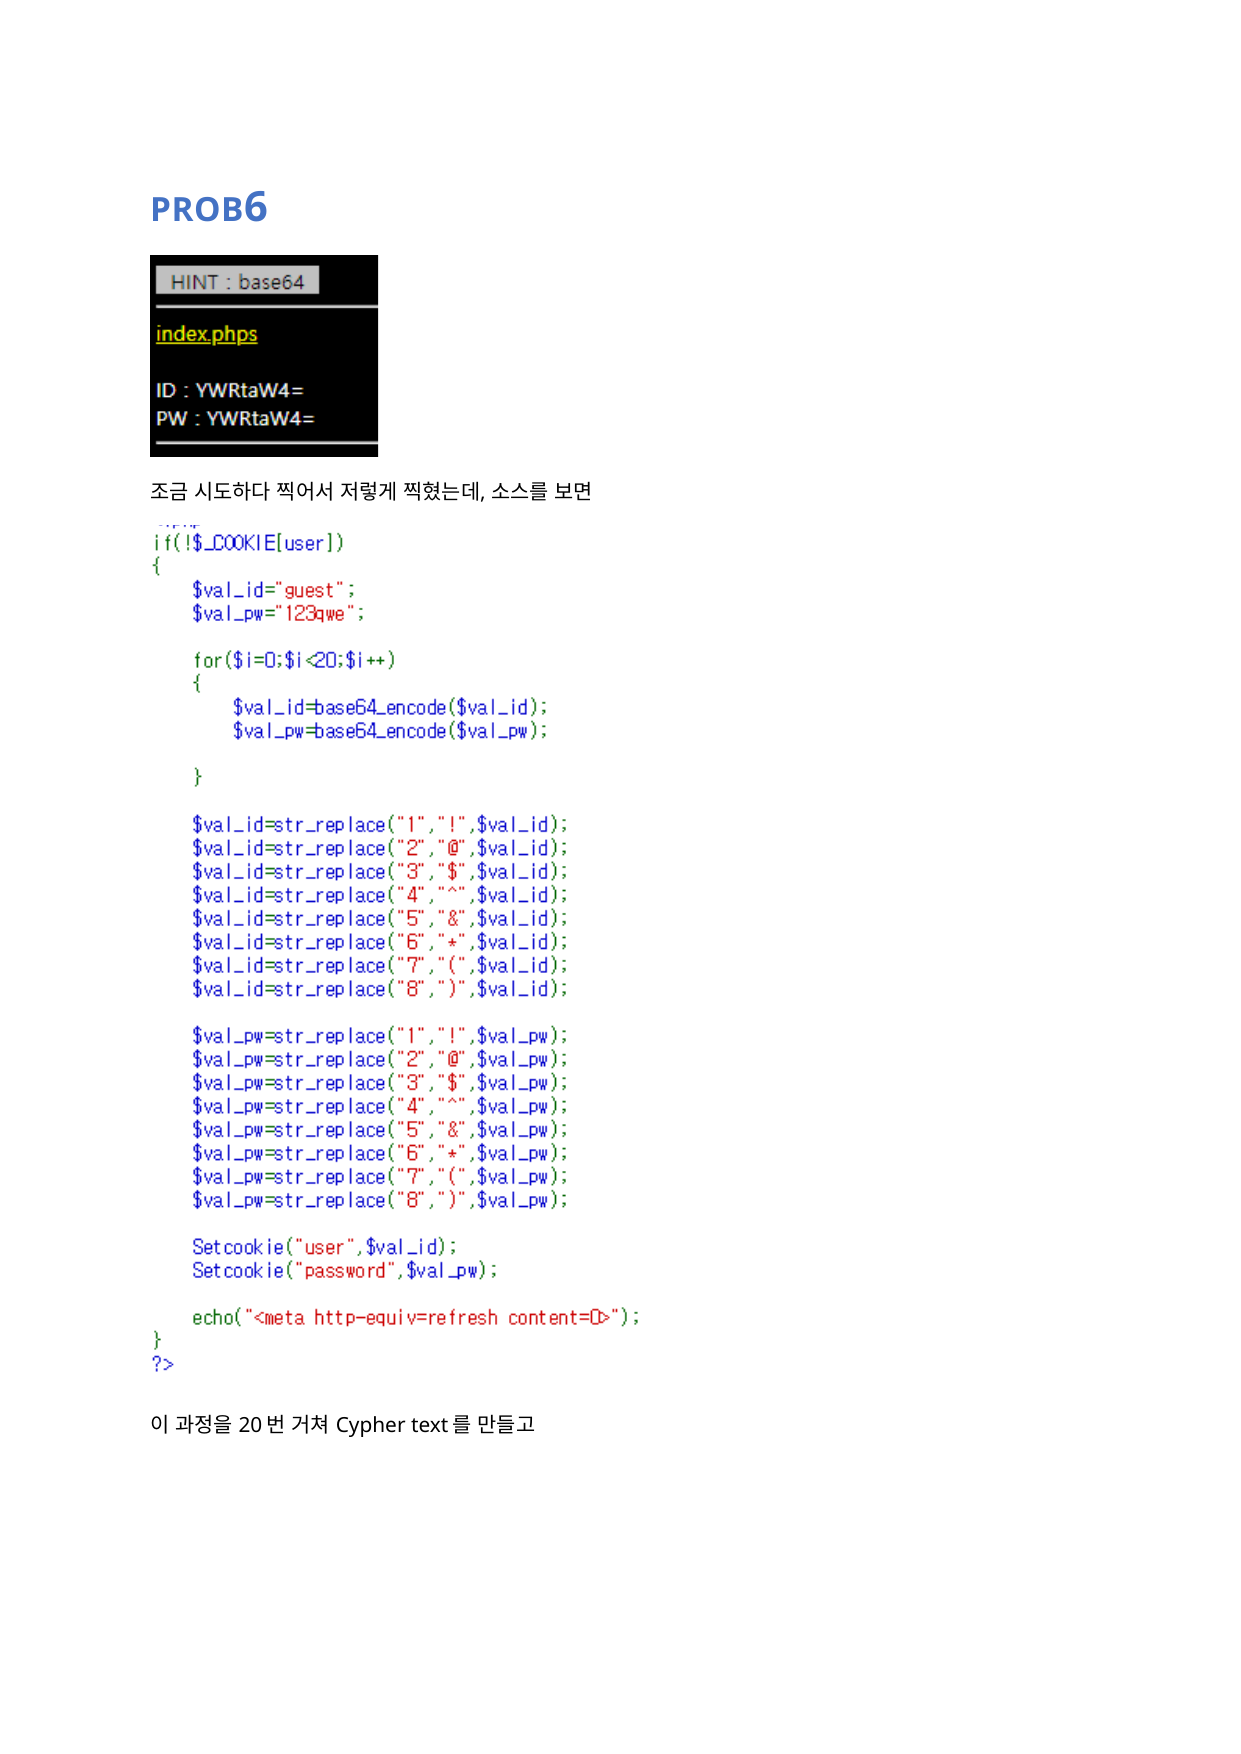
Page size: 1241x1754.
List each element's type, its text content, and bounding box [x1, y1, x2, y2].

subtitle prob6 [150, 177, 1090, 234]
picture [150, 255, 379, 457]
text 이 과정을 20번 거쳐 Cypher text를 만들고 [150, 1408, 1007, 1438]
text 조금 시도하다 찍어서 저렇게 찍혔는데, 소스를 보면 [150, 476, 1007, 506]
picture [150, 525, 641, 1389]
